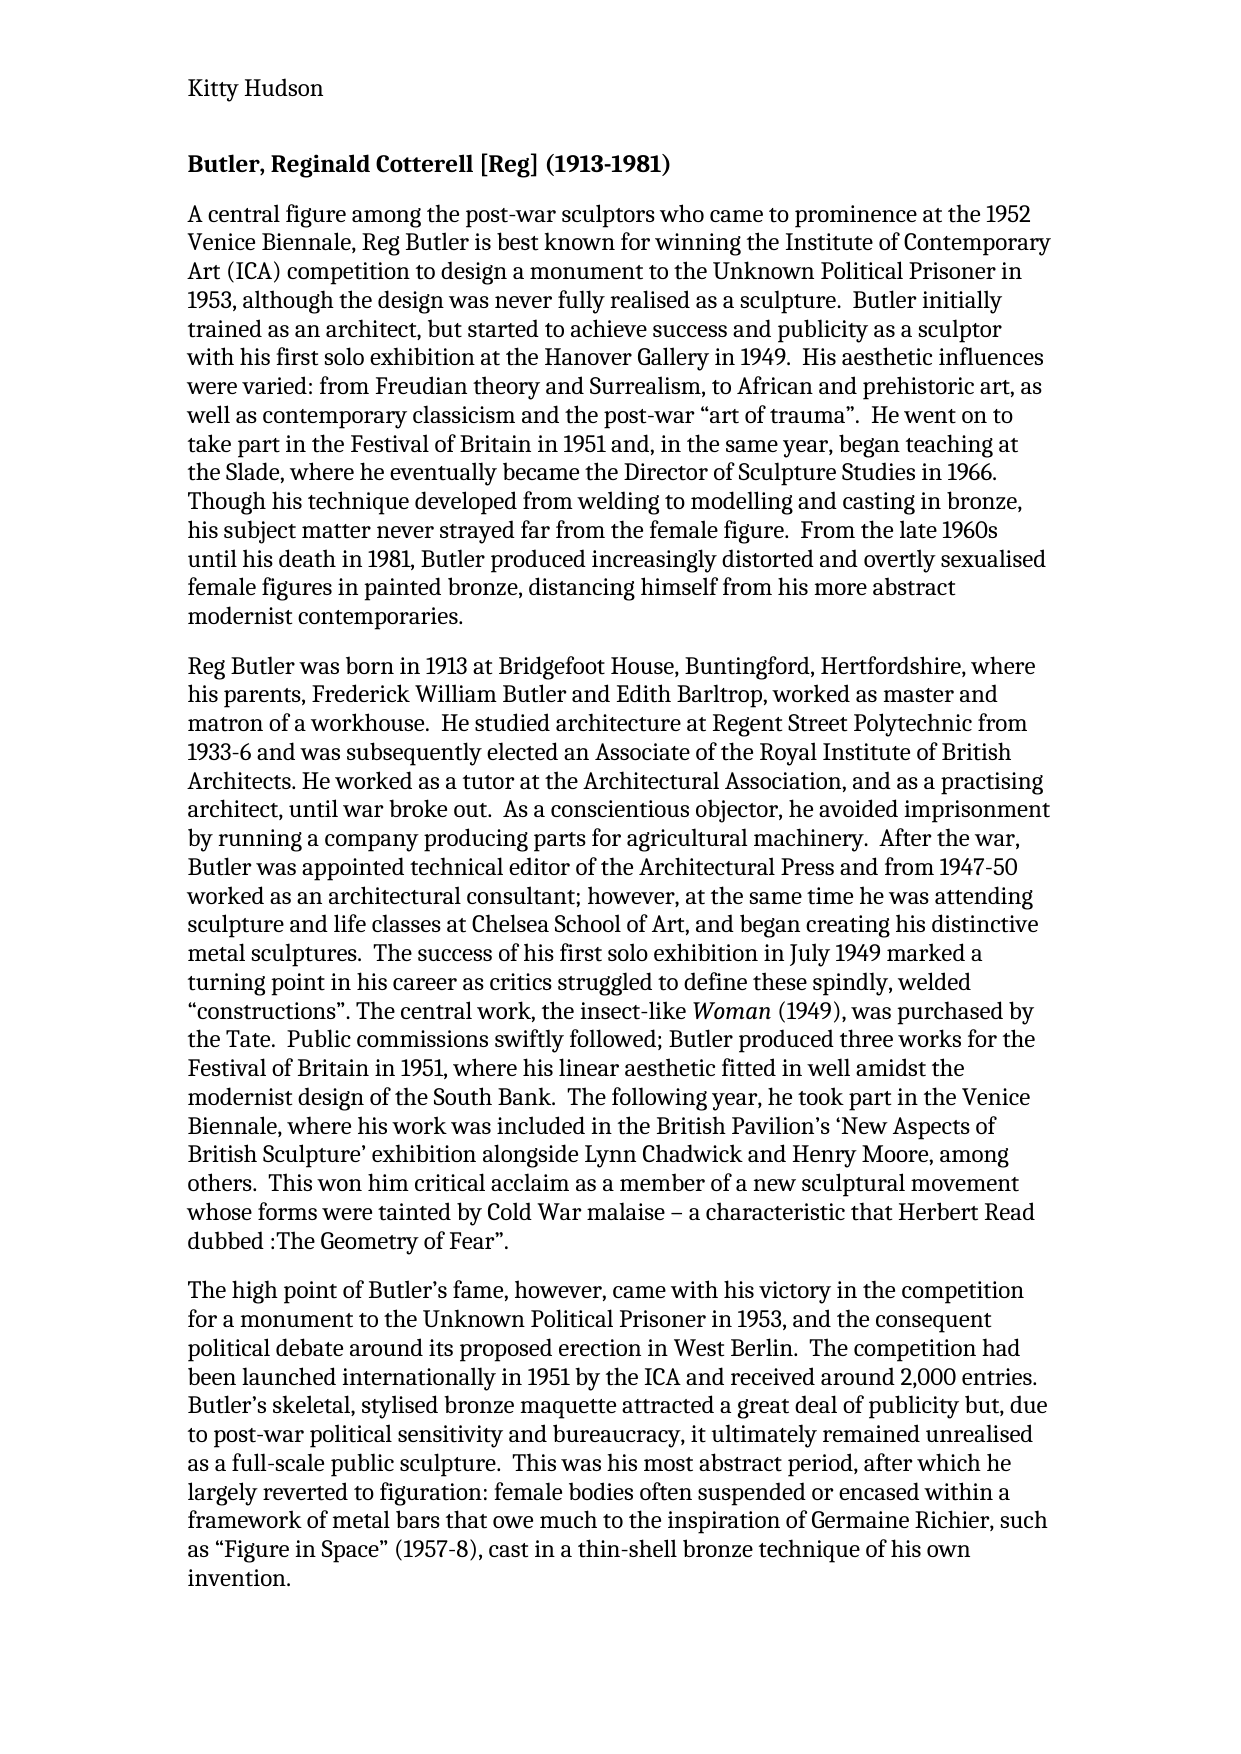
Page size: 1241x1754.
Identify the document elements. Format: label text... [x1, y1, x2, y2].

text Butler, Reginald Cotterell [Reg] (1913-1981) [187, 150, 1053, 179]
text A central figure among the post-war sculptors who came to prominence at the 1952 Venice Biennale, Reg Butler is best known for winning the Institute of Contemporary Art (ICA) competition to design a monument to the Unknown Political Prisoner in 1953, although the design was never fully realised as a sculpture. Butler initially trained as an architect, but started to achieve success and publicity as a sculptor with his first solo exhibition at the Hanover Gallery in 1949. His aesthetic influences were varied: from Freudian theory and Surrealism, to African and prehistoric art, as well as contemporary classicism and the post-war “art of trauma”. He went on to take part in the Festival of Britain in 1951 and, in the same year, began teaching at the Slade, where he eventually became the Director of Sculpture Studies in 1966. Though his technique developed from welding to modelling and casting in bronze, his subject matter never strayed far from the female figure. From the late 1960s until his death in 1981, Butler produced increasingly distorted and overtly sexualised female figures in painted bronze, distancing himself from his more abstract modernist contemporaries. [187, 199, 1053, 631]
text The high point of Butler’s fame, however, came with his victory in the competition for a monument to the Unknown Political Prisoner in 1953, and the consequent political debate around its proposed erection in West Berlin. The competition had been launched internationally in 1951 by the ICA and received around 2,000 entries. Butler’s skeletal, stylised bronze maquette attracted a great deal of publicity but, due to post-war political sensitivity and bureaucracy, it ultimately remained unrealised as a full-scale public sculpture. This was his most abstract period, after which he largely reverted to figuration: female bodies often suspended or encased within a framework of metal bars that owe much to the inspiration of Germaine Richier, such as “Figure in Space” (1957-8), cast in a thin-shell bronze technique of his own invention. [187, 1276, 1053, 1592]
text Reg Butler was born in 1913 at Bridgefoot House, Buntingford, Hertfordshire, where his parents, Frederick William Butler and Edith Barltrop, worked as master and matron of a workhouse. He studied architecture at Regent Street Polytechnic from 1933-6 and was subsequently elected an Associate of the Royal Institute of British Architects. He worked as a tutor at the Architectural Association, and as a practising architect, until war broke out. As a conscientious objector, he avoided imprisonment by running a company producing parts for agricultural machinery. After the war, Butler was appointed technical editor of the Architectural Press and from 1947-50 worked as an architectural consultant; however, at the same time he was attending sculpture and life classes at Chelsea School of Art, and began creating his distinctive metal sculptures. The success of his first solo exhibition in July 1949 marked a turning point in his career as critics struggled to define these spindly, welded “constructions”. The central work, the insect-like Woman (1949), was purchased by the Tate. Public commissions swiftly followed; Butler produced three works for the Festival of Britain in 1951, where his linear aesthetic fitted in well amidst the modernist design of the South Bank. The following year, he took part in the Venice Biennale, where his work was included in the British Pavilion’s ‘New Aspects of British Sculpture’ exhibition alongside Lynn Chadwick and Henry Moore, among others. This won him critical acclaim as a member of a new sculptural movement whose forms were tainted by Cold War malaise – a characteristic that Herbert Read dubbed :The Geometry of Fear”. [187, 652, 1053, 1255]
